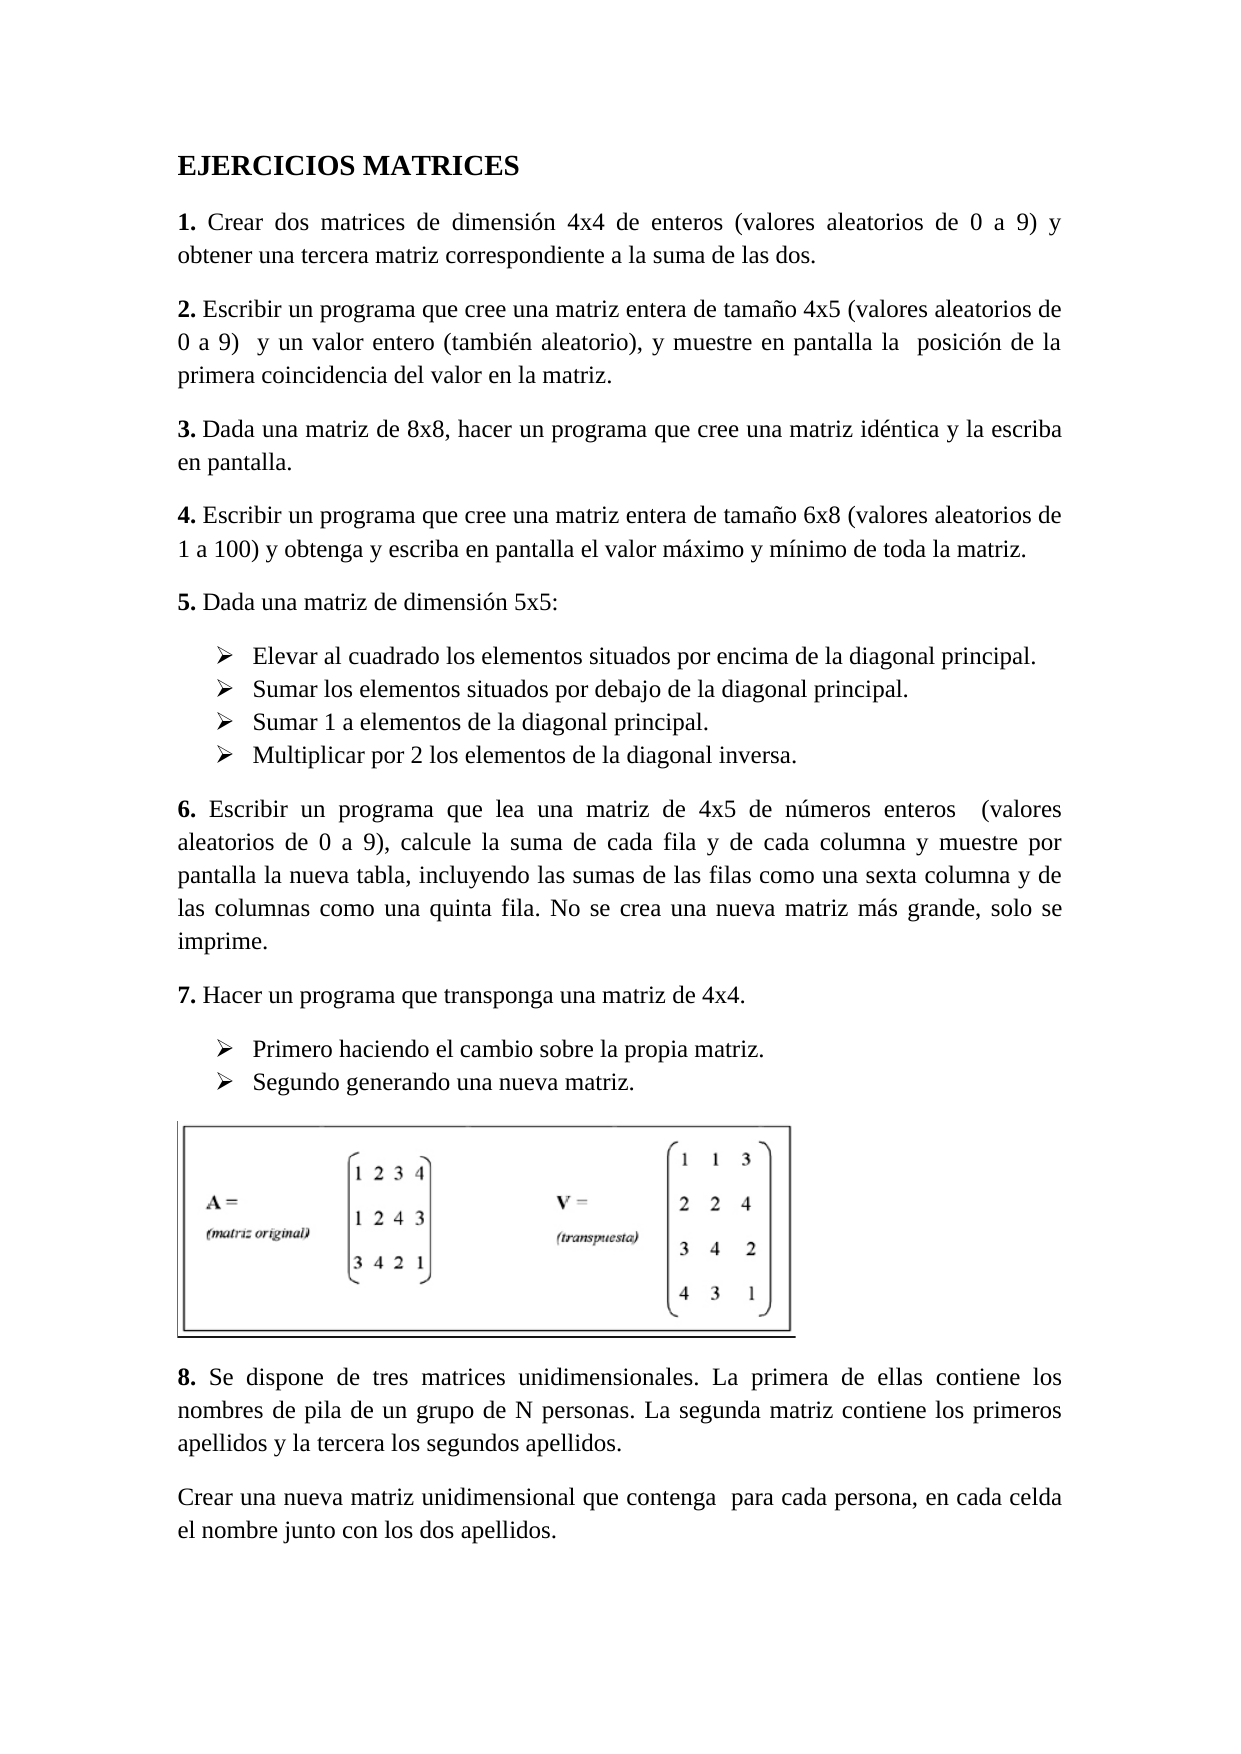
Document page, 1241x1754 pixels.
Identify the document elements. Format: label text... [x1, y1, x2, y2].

list Elevar al cuadrado los elementos situados por encima de la diagonal principal. [215, 641, 1063, 670]
text 2. Escribir un programa que cree una matriz entera de tamaño 4x5 (valores aleatorios de 0 a 9) y un valor entero (también aleatorio), y muestre en pantalla la posición de la primera coincidencia del valor en la matriz. [177, 294, 1063, 389]
list Segundo generando una nueva matriz. [215, 1067, 1063, 1096]
text 4. Escribir un programa que cree una matriz entera de tamaño 6x8 (valores aleatorios de 1 a 100) y obtenga y escriba en pantalla el valor máximo y mínimo de toda la matriz. [177, 501, 1063, 562]
text 1. Crear dos matrices de dimensión 4x4 de enteros (valores aleatorios de 0 a 9) y obtener una tercera matriz correspondiente a la suma de las dos. [177, 207, 1063, 269]
text 3. Dada una matriz de 8x8, hacer un programa que cree una matriz idéntica y la escriba en pantalla. [177, 414, 1063, 476]
text Crear una nueva matriz unidimensional que contenga para cada persona, en cada celda el nombre junto con los dos apellidos. [177, 1482, 1063, 1544]
list Multiplicar por 2 los elementos de la diagonal inversa. [215, 740, 1063, 769]
text EJERCICIOS MATRICES [177, 148, 1063, 181]
list Sumar los elementos situados por debajo de la diagonal principal. [215, 674, 1063, 703]
picture [177, 1121, 796, 1338]
list Sumar 1 a elementos de la diagonal principal. [215, 707, 1063, 736]
text 6. Escribir un programa que lea una matriz de 4x5 de números enteros (valores aleatorios de 0 a 9), calcule la suma de cada fila y de cada columna y muestre por pantalla la nueva tabla, incluyendo las sumas de las filas como una sexta columna y de las columnas como una quinta fila. No se crea una nueva matriz más grande, solo se imprime. [177, 794, 1063, 955]
list Primero haciendo el cambio sobre la propia matriz. [215, 1034, 1063, 1063]
text 5. Dada una matriz de dimensión 5x5: [177, 587, 1063, 616]
text 8. Se dispone de tres matrices unidimensionales. La primera de ellas contiene los nombres de pila de un grupo de N personas. La segunda matriz contiene los primeros apellidos y la tercera los segundos apellidos. [177, 1362, 1063, 1457]
text 7. Hacer un programa que transponga una matriz de 4x4. [177, 980, 1063, 1009]
